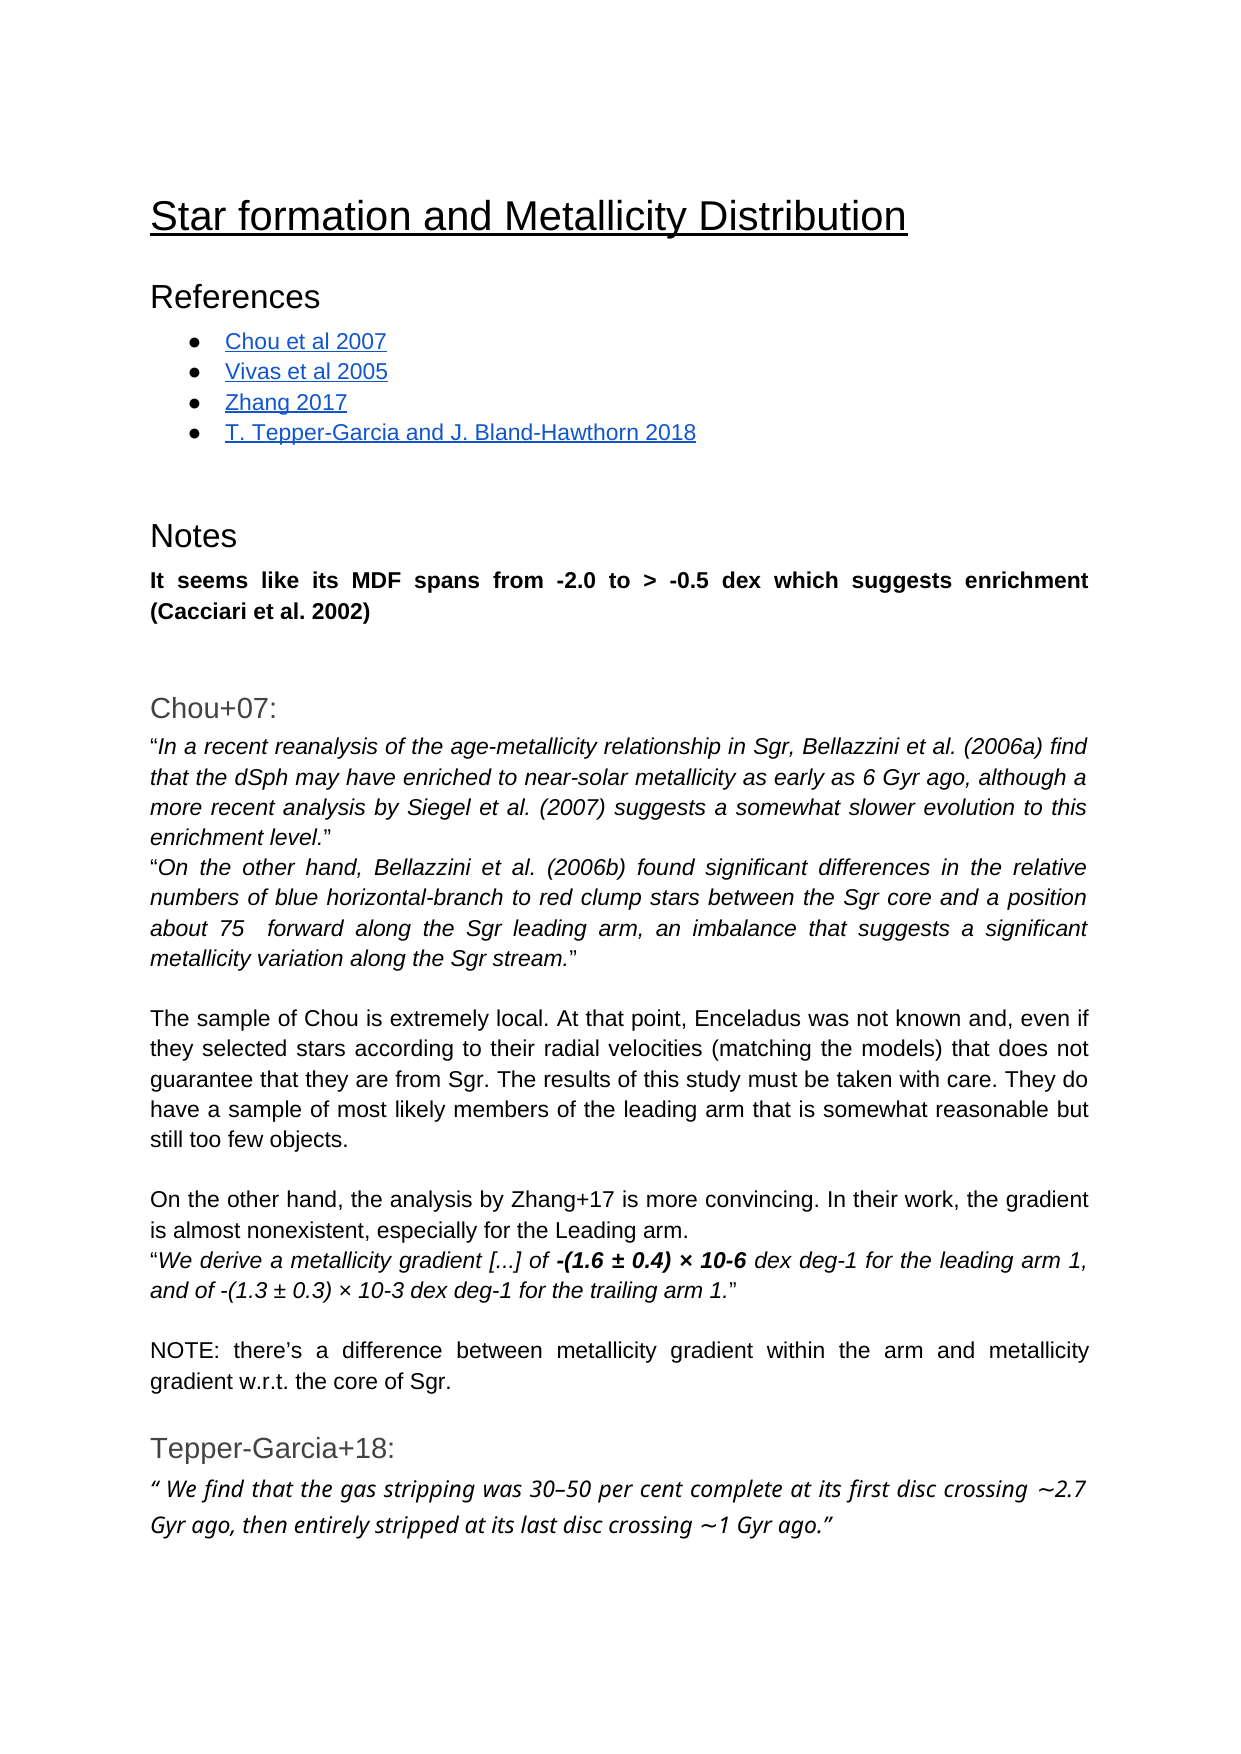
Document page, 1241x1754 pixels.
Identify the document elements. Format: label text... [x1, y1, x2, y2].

subtitle Notes [150, 517, 1090, 555]
subtitle Star formation and Metallicity Distribution [150, 192, 1090, 239]
text “On the other hand, Bellazzini et al. (2006b) found significant differences in the relative numbers of blue horizontal-branch to red clump stars between the Sgr core and a position about 75 forward along the Sgr leading arm, an imbalance that suggests a significant metallicity variation along the Sgr stream.” [150, 854, 1090, 971]
text The sample of Chou is extremely local. At that point, Enceladus was not known and, even if they selected stars according to their radial velocities (matching the models) that does not guarantee that they are from Sgr. The results of this study must be taken with care. They do have a sample of most likely members of the leading arm that is somewhat reasonable but still too few objects. [150, 1005, 1090, 1152]
text On the other hand, the analysis by Zhang+17 is more convincing. In their work, the gradient is almost nonexistent, especially for the Leading arm. [150, 1186, 1090, 1243]
text “ We find that the gas stripping was 30–50 per cent complete at its first disc crossing ∼2.7 Gyr ago, then entirely stripped at its last disc crossing ∼1 Gyr ago.” [150, 1473, 1090, 1540]
text “In a recent reanalysis of the age-metallicity relationship in Sgr, Bellazzini et al. (2006a) find that the dSph may have enriched to near-solar metallicity as early as 6 Gyr ago, although a more recent analysis by Siegel et al. (2007) suggests a somewhat slower evolution to this enrichment level.” [150, 733, 1090, 850]
subtitle Chou+07: [150, 691, 1090, 725]
list T. Tepper-Garcia and J. Bland-Hawthorn 2018 [187, 419, 1090, 445]
text It seems like its MDF spans from -2.0 to > -0.5 dex which suggests enrichment (Cacciari et al. 2002) [150, 567, 1090, 624]
list Vivas et al 2005 [187, 358, 1090, 384]
list Chou et al 2007 [187, 328, 1090, 354]
list Zhang 2017 [187, 388, 1090, 415]
text NOTE: there’s a difference between metallicity gradient within the arm and metallicity gradient w.r.t. the core of Sgr. [150, 1337, 1090, 1394]
subtitle References [150, 277, 1090, 316]
text “We derive a metallicity gradient [...] of -(1.6 ± 0.4) × 10-6 dex deg-1 for the leading arm 1, and of -(1.3 ± 0.3) × 10-3 dex deg-1 for the trailing arm 1.” [150, 1247, 1090, 1303]
subtitle Tepper-Garcia+18: [150, 1431, 1090, 1465]
